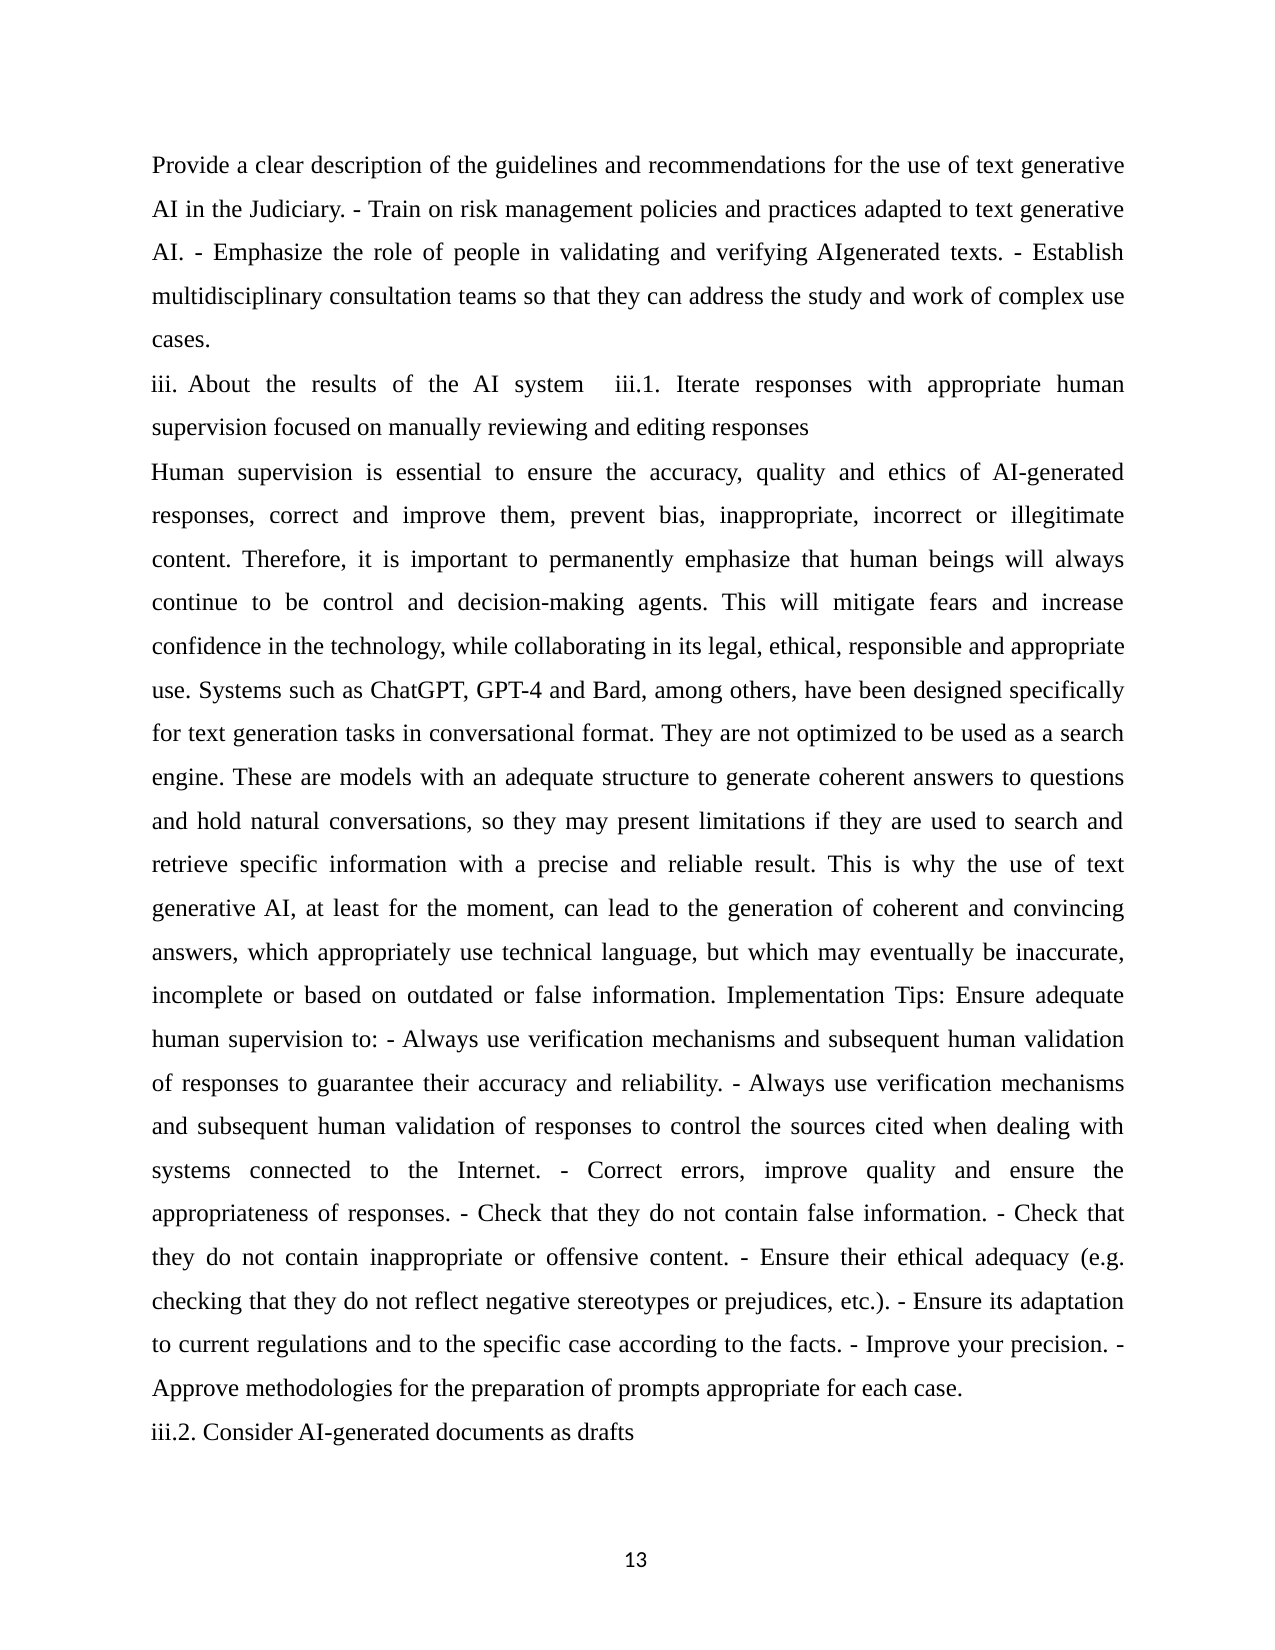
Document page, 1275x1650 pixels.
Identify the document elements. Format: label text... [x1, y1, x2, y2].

text Human supervision is essential to ensure the accuracy, quality and ethics of AI-generated responses, correct and improve them, prevent bias, inappropriate, incorrect or illegitimate content. Therefore, it is important to permanently emphasize that human beings will always continue to be control and decision-making agents. This will mitigate fears and increase confidence in the technology, while collaborating in its legal, ethical, responsible and appropriate use. Systems such as ChatGPT, GPT-4 and Bard, among others, have been designed specifically for text generation tasks in conversational format. They are not optimized to be used as a search engine. These are models with an adequate structure to generate coherent answers to questions and hold natural conversations, so they may present limitations if they are used to search and retrieve specific information with a precise and reliable result. This is why the use of text generative AI, at least for the moment, can lead to the generation of coherent and convincing answers, which appropriately use technical language, but which may eventually be inaccurate, incomplete or based on outdated or false information. Implementation Tips: Ensure adequate human supervision to: - Always use verification mechanisms and subsequent human validation of responses to guarantee their accuracy and reliability. - Always use verification mechanisms and subsequent human validation of responses to control the sources cited when dealing with systems connected to the Internet. - Correct errors, improve quality and ensure the appropriateness of responses. - Check that they do not contain false information. - Check that they do not contain inappropriate or offensive content. - Ensure their ethical adequacy (e.g. checking that they do not reflect negative stereotypes or prejudices, etc.). - Ensure its adaptation to current regulations and to the specific case according to the facts. - Improve your precision. - Approve methodologies for the preparation of prompts appropriate for each case. [151, 457, 1126, 1402]
list About the results of the AI system iii.1. Iterate responses with appropriate human supervision focused on manually reviewing and editing responses [151, 369, 1126, 441]
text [151, 150, 1126, 353]
text iii.2. Consider AI-generated documents as drafts [151, 1417, 1126, 1446]
